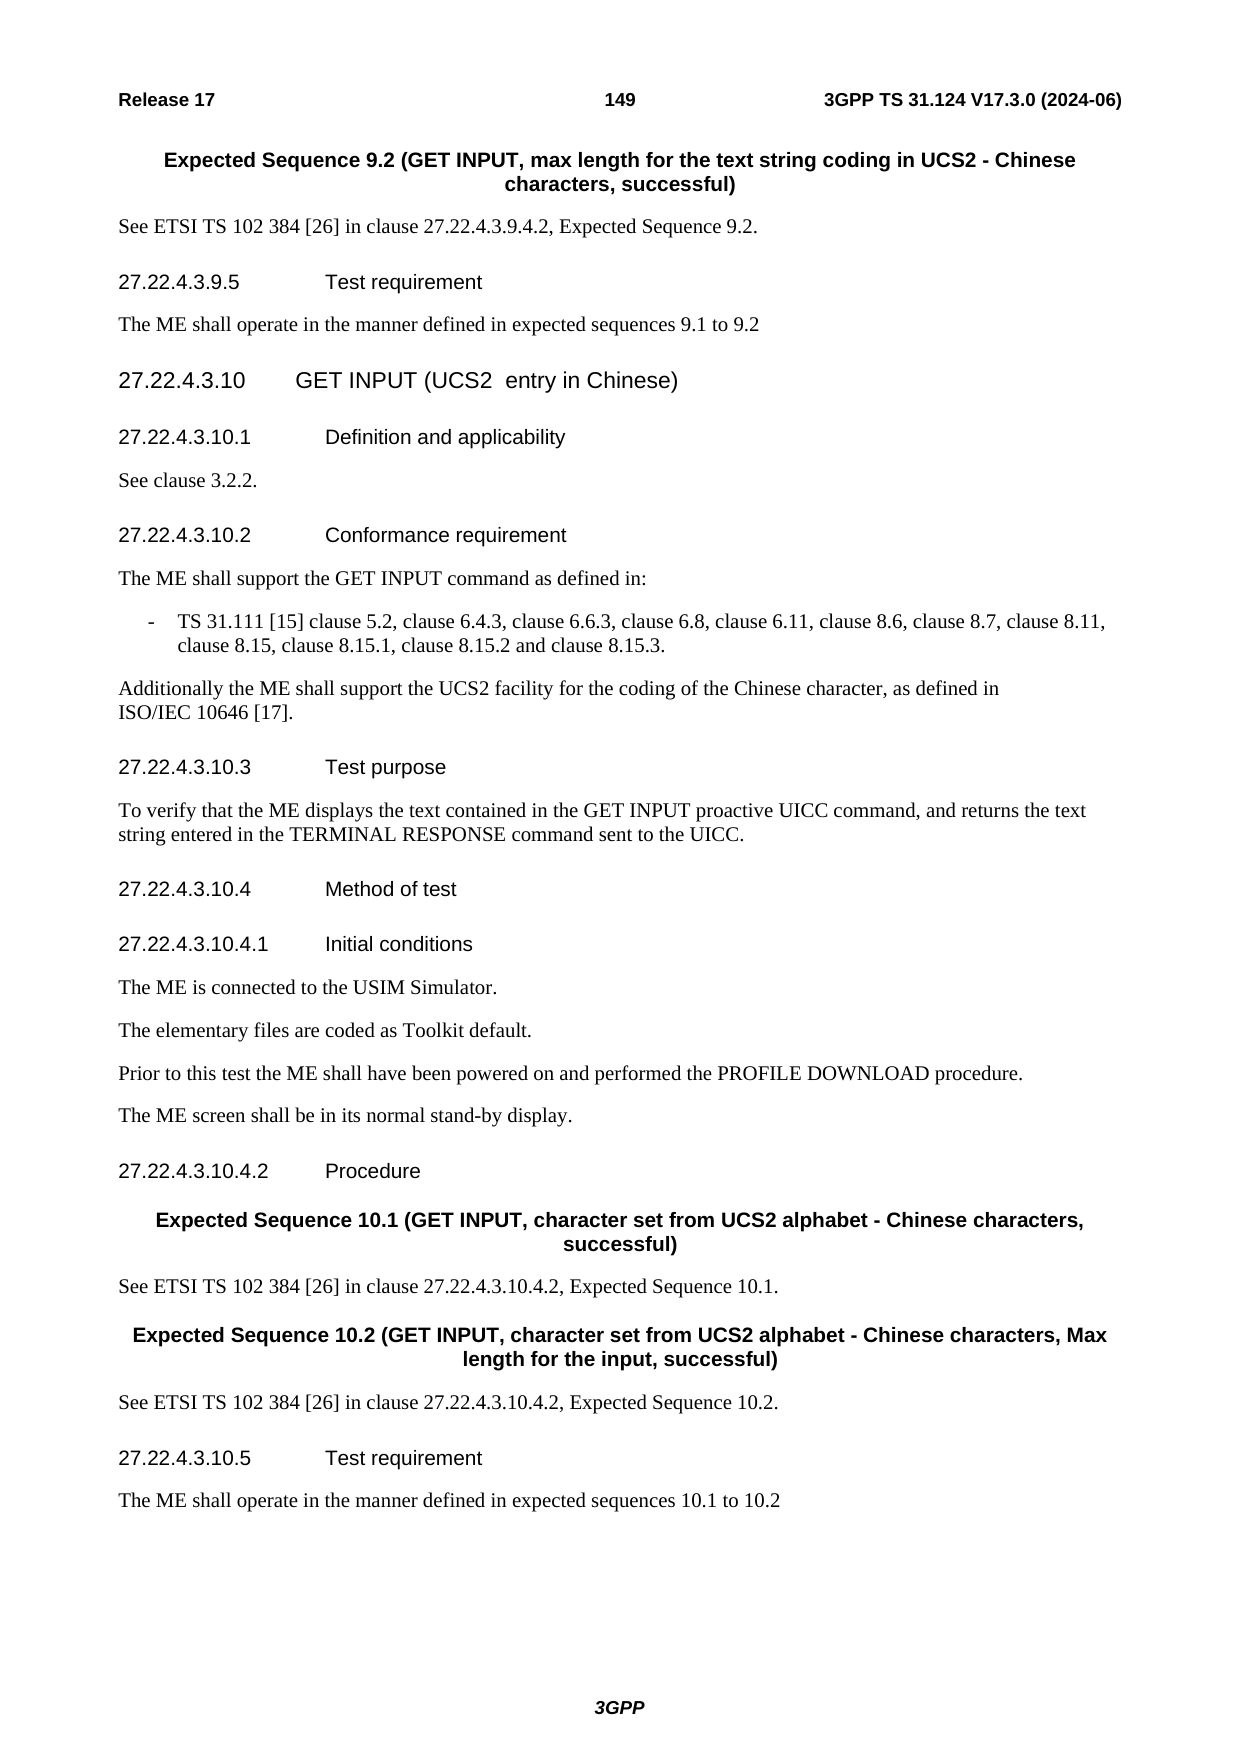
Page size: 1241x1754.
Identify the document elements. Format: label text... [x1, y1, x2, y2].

text See ETSI TS 102 384 [26] in clause 27.22.4.3.10.4.2, Expected Sequence 10.1. [118, 1274, 1122, 1298]
text See ETSI TS 102 384 [26] in clause 27.22.4.3.10.4.2, Expected Sequence 10.2. [118, 1390, 1122, 1414]
text 27.22.4.3.10.2 Conformance requirement [118, 523, 1122, 547]
text The ME is connected to the USIM Simulator. [118, 975, 1122, 999]
subtitle 27.22.4.3.10 GET INPUT (UCS2 entry in Chinese) [118, 367, 1122, 394]
text The ME screen shall be in its normal stand-by display. [118, 1103, 1122, 1127]
text To verify that the ME displays the text contained in the GET INPUT proactive UICC command, and returns the text string entered in the TERMINAL RESPONSE command sent to the UICC. [118, 798, 1122, 846]
text 27.22.4.3.10.4.2 Procedure [118, 1159, 1122, 1183]
text See ETSI TS 102 384 [26] in clause 27.22.4.3.9.4.2, Expected Sequence 9.2. [118, 214, 1122, 238]
text See clause 3.2.2. [118, 468, 1122, 492]
text Expected Sequence 10.2 (GET INPUT, character set from UCS2 alphabet - Chinese characters, Max length for the input, successful) [118, 1323, 1122, 1371]
text Prior to this test the ME shall have been powered on and performed the PROFILE DOWNLOAD procedure. [118, 1061, 1122, 1084]
text Expected Sequence 10.1 (GET INPUT, character set from UCS2 alphabet - Chinese characters, successful) [118, 1208, 1122, 1256]
text 27.22.4.3.10.1 Definition and applicability [118, 425, 1122, 449]
text 27.22.4.3.9.5 Test requirement [118, 269, 1122, 293]
text - TS 31.111 [15] clause 5.2, clause 6.4.3, clause 6.6.3, clause 6.8, clause 6.11, clause 8.6, clause 8.7, clause 8.11, clause 8.15, clause 8.15.1, clause 8.15.2 and clause 8.15.3. [148, 609, 1122, 657]
text 27.22.4.3.10.4 Method of test [118, 877, 1122, 901]
text The ME shall support the GET INPUT command as defined in: [118, 566, 1122, 590]
text The ME shall operate in the manner defined in expected sequences 10.1 to 10.2 [118, 1488, 1122, 1512]
text 27.22.4.3.10.4.1 Initial conditions [118, 932, 1122, 956]
text The ME shall operate in the manner defined in expected sequences 9.1 to 9.2 [118, 312, 1122, 336]
text 27.22.4.3.10.3 Test purpose [118, 755, 1122, 779]
text Expected Sequence 9.2 (GET INPUT, max length for the text string coding in UCS2 - Chinese characters, successful) [118, 147, 1122, 195]
text Additionally the ME shall support the UCS2 facility for the coding of the Chinese character, as defined in ISO/IEC 10646 [17]. [118, 676, 1122, 724]
text The elementary files are coded as Toolkit default. [118, 1018, 1122, 1042]
text 27.22.4.3.10.5 Test requirement [118, 1445, 1122, 1469]
